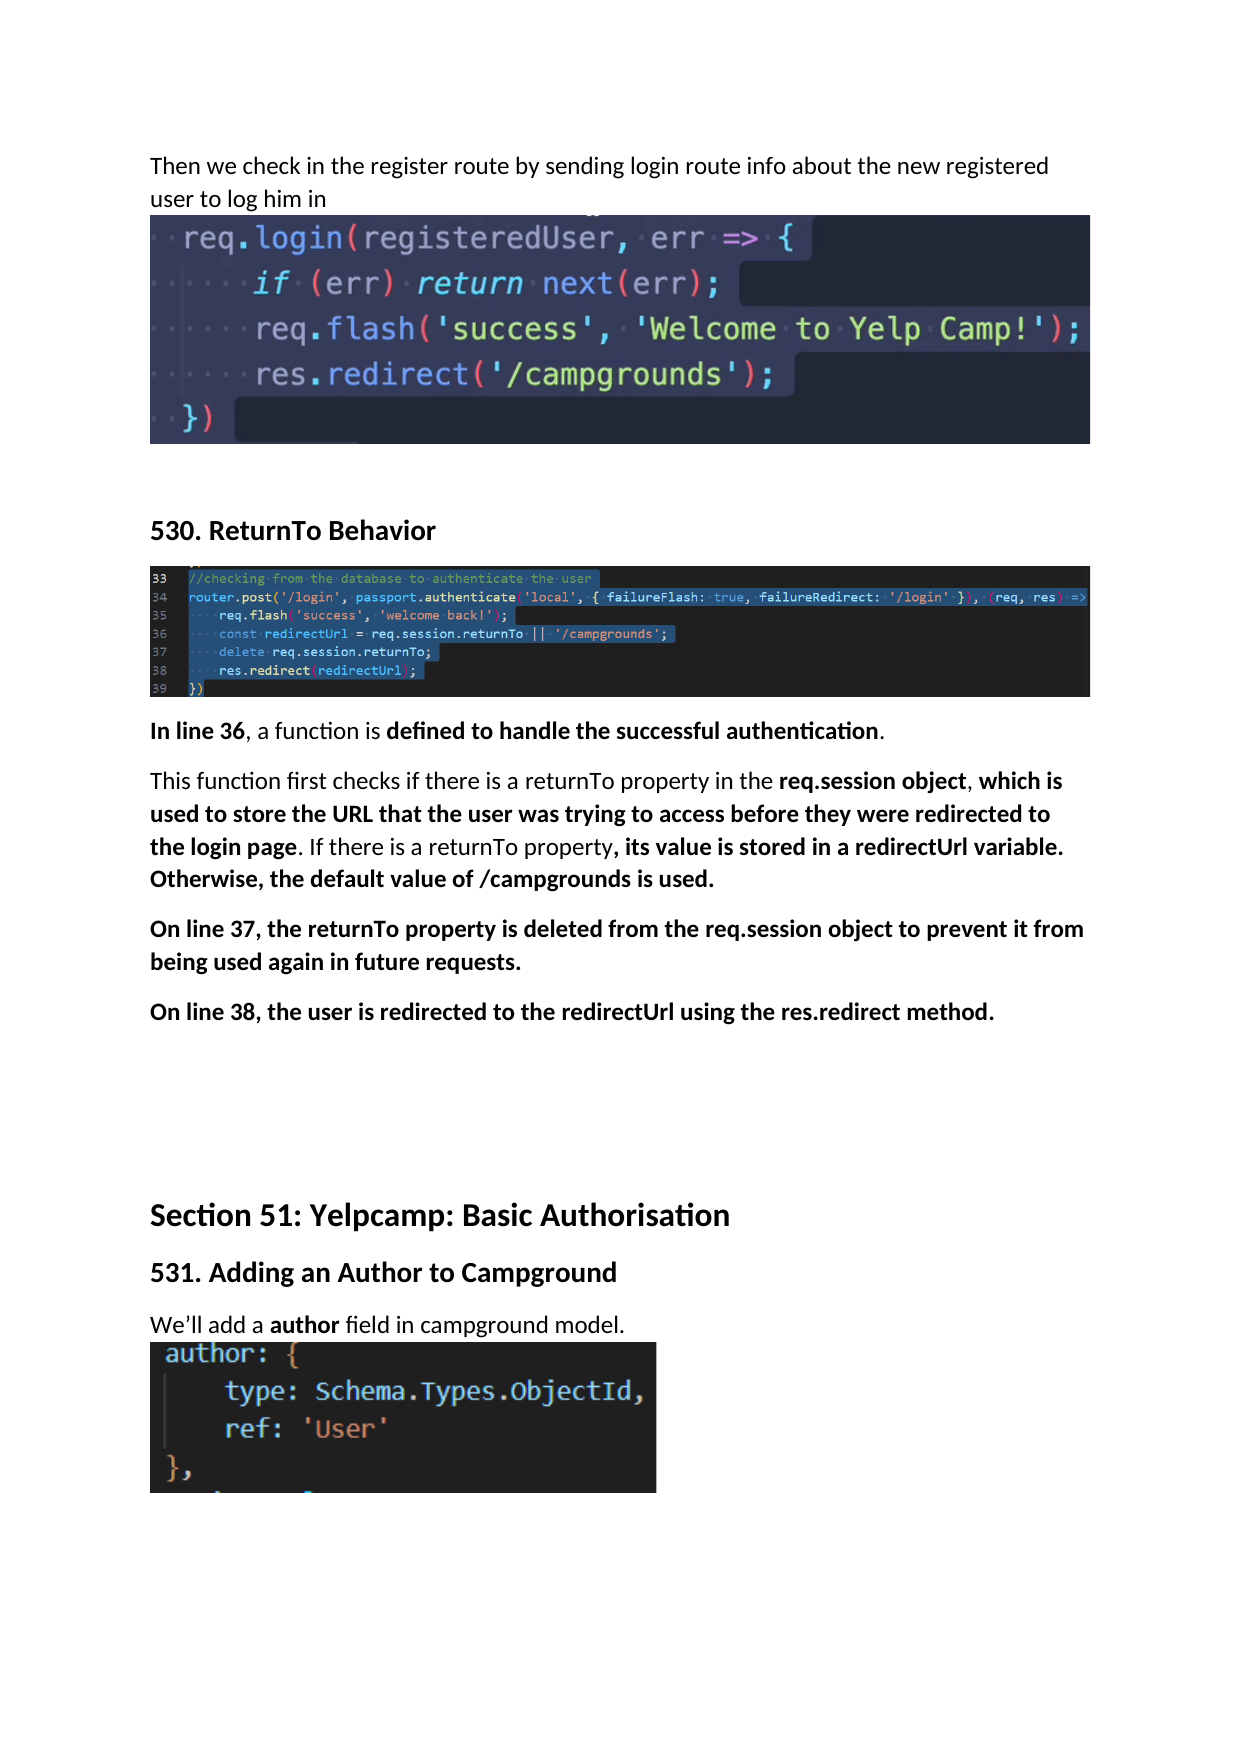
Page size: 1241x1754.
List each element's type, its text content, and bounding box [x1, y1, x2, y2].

text On line 38, the user is redirected to the redirectUrl using the res.redirect method. [150, 996, 1090, 1026]
text 530. ReturnTo Behavior [150, 512, 1090, 547]
picture [150, 566, 1091, 697]
text Section 51: Yelpcamp: Basic Authorisation [150, 1194, 1090, 1235]
text On line 37, the returnTo property is deleted from the req.session object to prevent it from being used again in future requests. [150, 913, 1090, 977]
picture [150, 215, 1091, 444]
text Then we check in the register route by sending login route info about the new registered user to log him in [150, 150, 1090, 215]
picture [150, 1342, 657, 1493]
text In line 36, a function is defined to handle the successful authentication. [150, 715, 1090, 746]
text This function first checks if there is a returnTo property in the req.session object, which is used to store the URL that the user was trying to access before they were redirected to the login page. If there is a returnTo property, its value is stored in a redirectUrl variable. Otherwise, the default value of /campgrounds is used. [150, 765, 1090, 894]
text 531. Adding an Author to Campground [150, 1254, 1090, 1290]
